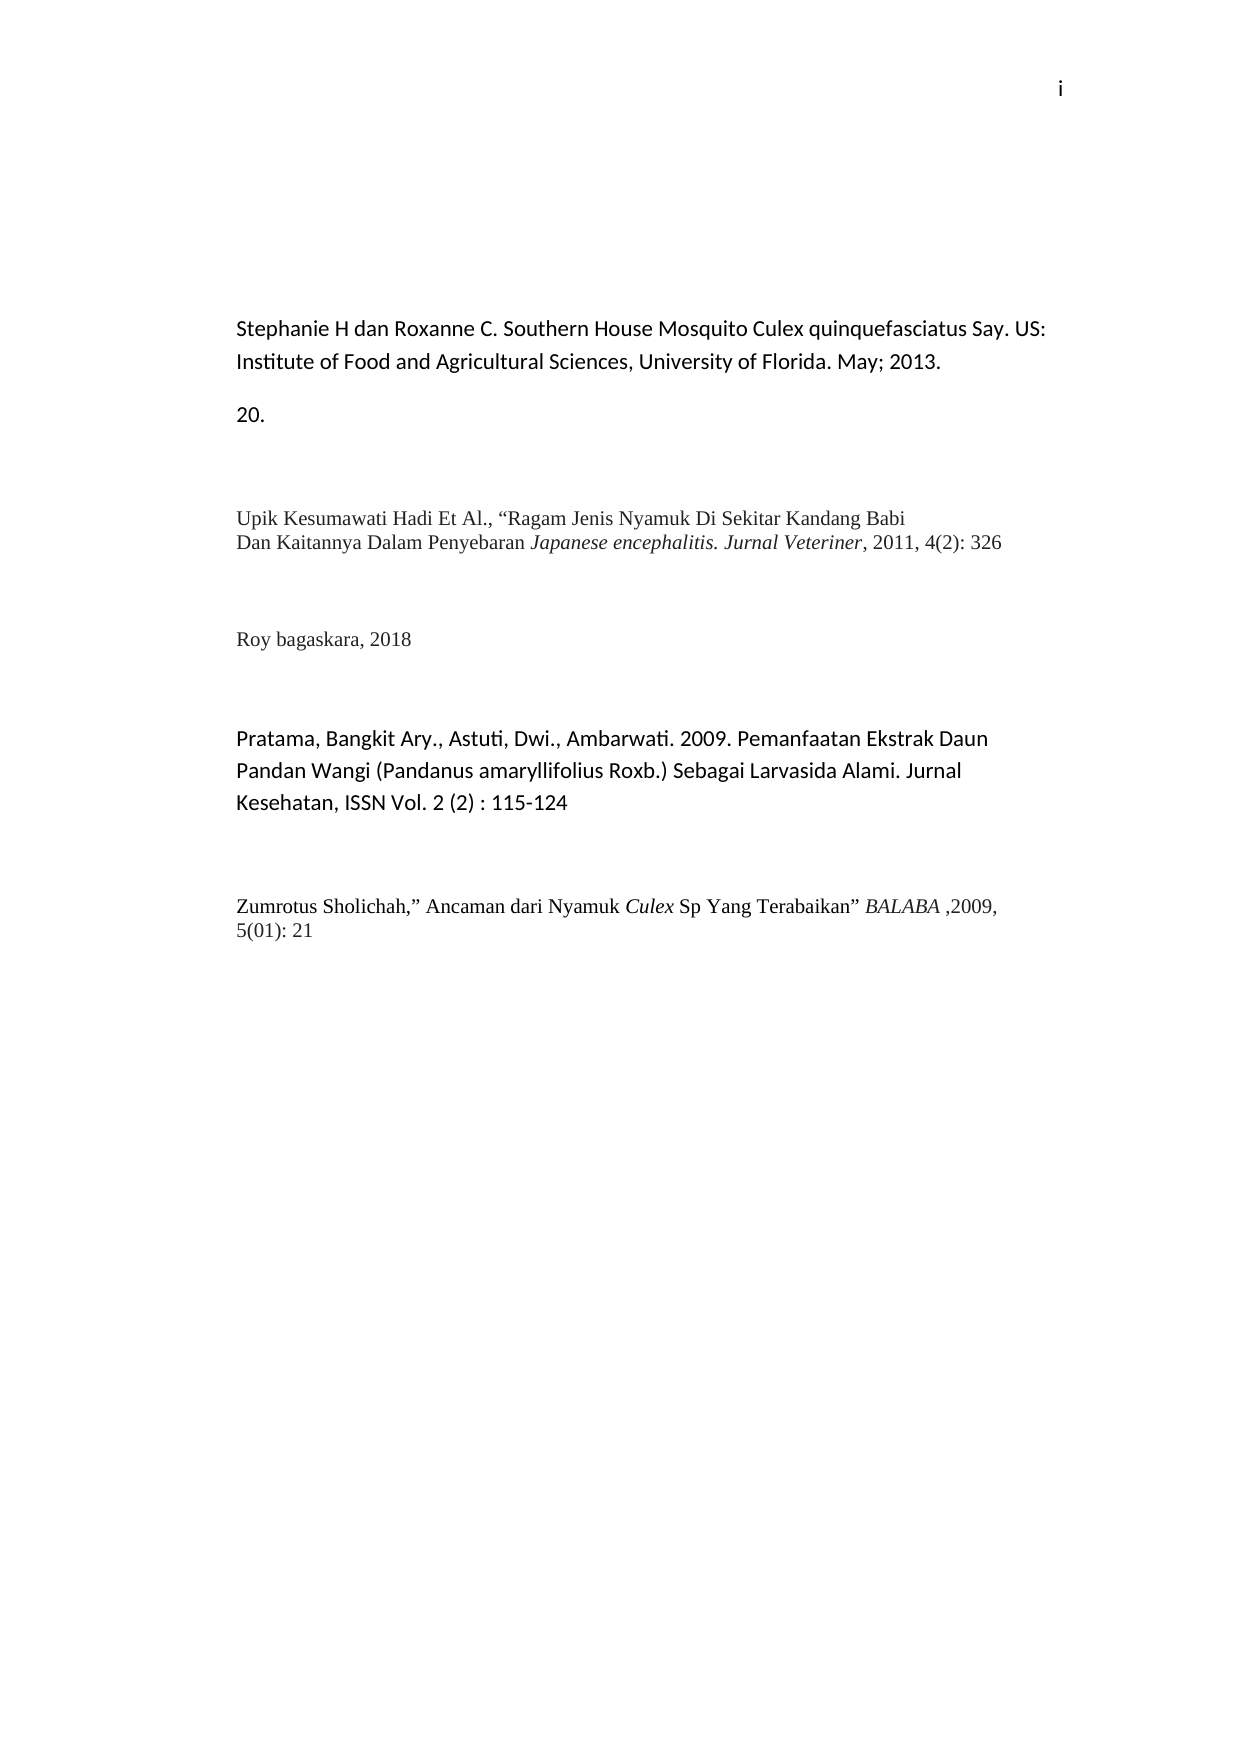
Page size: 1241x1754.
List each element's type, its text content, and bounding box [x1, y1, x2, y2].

text Roy bagaskara, 2018 [236, 627, 1063, 651]
text 5(01): 21 [236, 918, 1063, 942]
text Pratama, Bangkit Ary., Astuti, Dwi., Ambarwati. 2009. Pemanfaatan Ekstrak Daun Pandan Wangi (Pandanus amaryllifolius Roxb.) Sebagai Larvasida Alami. Jurnal Kesehatan, ISSN Vol. 2 (2) : 115-124 [236, 724, 1063, 816]
text 20. [236, 400, 1063, 428]
text Stephanie H dan Roxanne C. Southern House Mosquito Culex quinquefasciatus Say. US: Institute of Food and Agricultural Sciences, University of Florida. May; 2013. [236, 314, 1063, 375]
text Dan Kaitannya Dalam Penyebaran Japanese encephalitis. Jurnal Veteriner, 2011, 4(2): 326 [236, 530, 1063, 554]
text Upik Kesumawati Hadi Et Al., “Ragam Jenis Nyamuk Di Sekitar Kandang Babi [236, 506, 1063, 530]
text Zumrotus Sholichah,” Ancaman dari Nyamuk Culex Sp Yang Terabaikan” BALABA ,2009, [236, 894, 1063, 918]
